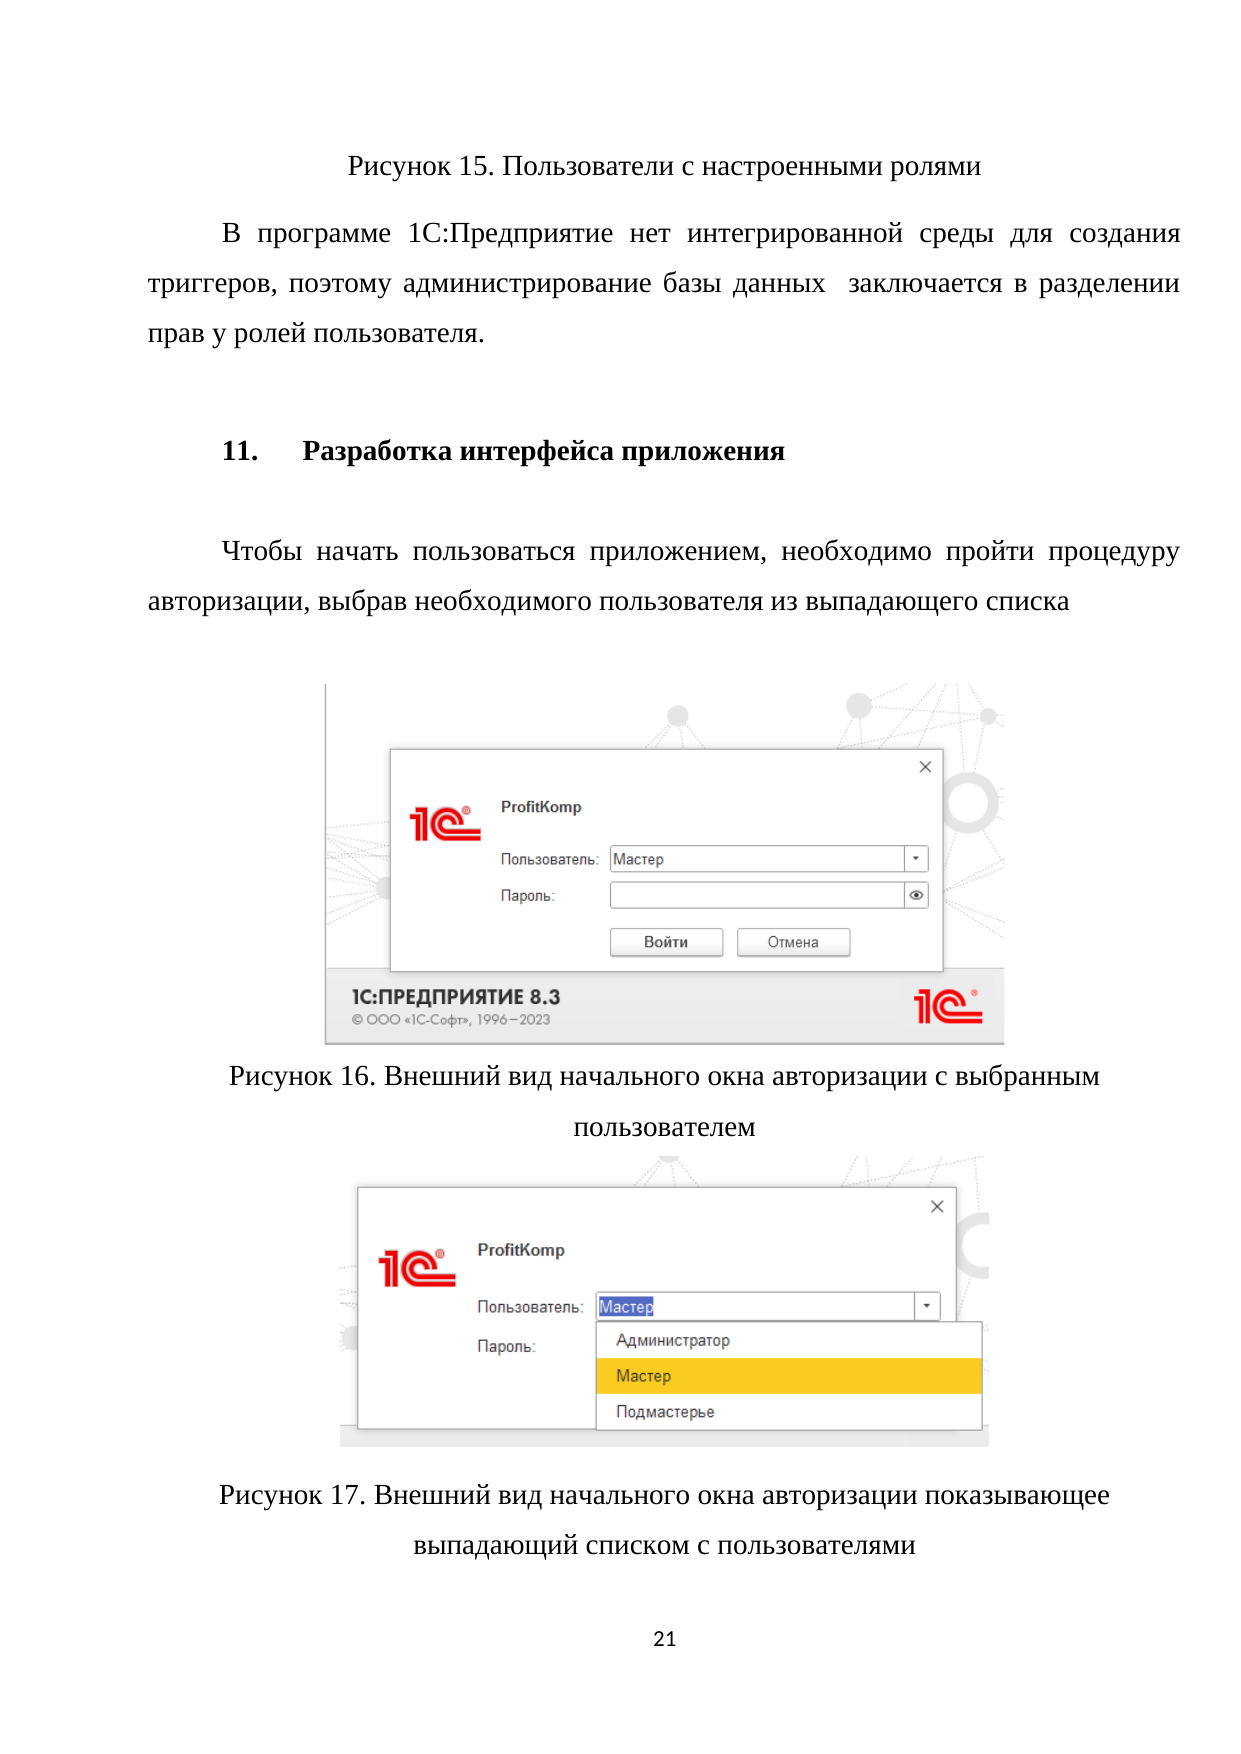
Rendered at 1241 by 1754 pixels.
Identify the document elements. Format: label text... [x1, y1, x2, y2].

text Рисунок 15. Пользователи с настроенными ролями [148, 148, 1181, 181]
list В программе 1С:Предприятие нет интегрированной среды для создания триггеров, поэтому администрирование базы данных заключается в разделении прав у ролей пользователя. [148, 215, 1181, 349]
subtitle Разработка интерфейса приложения [148, 433, 1181, 466]
text Рисунок 17. Внешний вид начального окна авторизации показывающее выпадающий списком с пользователями [148, 1477, 1181, 1561]
picture [324, 684, 1005, 1045]
list Чтобы начать пользоваться приложением, необходимо пройти процедуру авторизации, выбрав необходимого пользователя из выпадающего списка [148, 533, 1181, 617]
picture [340, 1156, 989, 1447]
